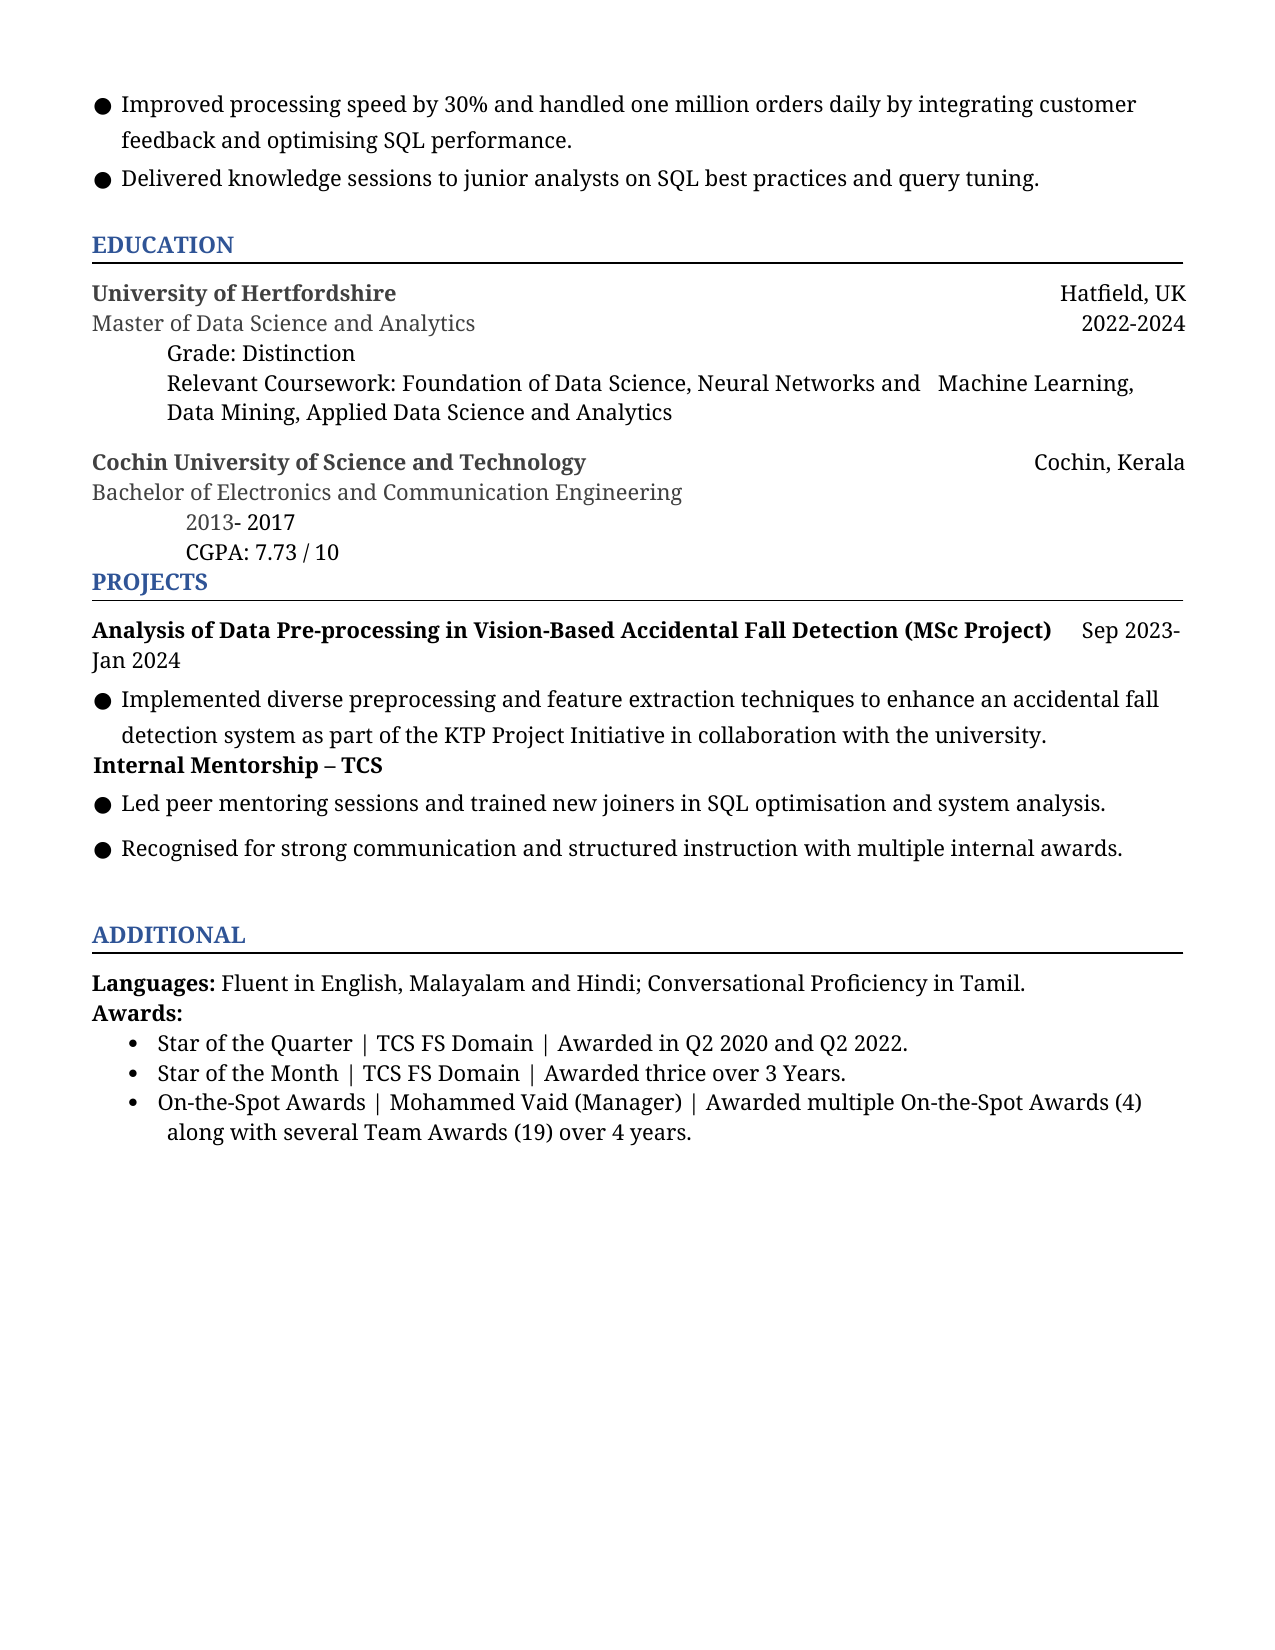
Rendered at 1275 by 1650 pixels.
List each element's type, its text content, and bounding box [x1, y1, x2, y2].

text Grade: Distinction [167, 338, 1183, 368]
text Bachelor of Electronics and Communication Engineering 2013- 2017 [92, 477, 1183, 536]
list Delivered knowledge sessions to junior analysts on SQL best practices and query tuning. [93, 154, 1183, 199]
text EDUCATION [92, 229, 1183, 262]
list On-the-Spot Awards | Mohammed Vaid (Manager) | Awarded multiple On-the-Spot Awards (4) along with several Team Awards (19) over 4 years. [129, 1087, 1183, 1147]
text Languages: Fluent in English, Malayalam and Hindi; Conversational Proficiency in Tamil. [92, 968, 1183, 998]
text University of Hertfordshire Hatfield, UK [92, 278, 1183, 308]
text CGPA: 7.73 / 10 [92, 536, 1183, 566]
text ADDITIONAL [92, 919, 1183, 952]
list Improved processing speed by 30% and handled one million orders daily by integrating customer feedback and optimising SQL performance. [93, 80, 1183, 154]
text Analysis of Data Pre-processing in Vision-Based Accidental Fall Detection (MSc Project) Sep 2023- Jan 2024 [92, 615, 1183, 675]
text Awards: [92, 998, 1183, 1028]
text Cochin University of Science and Technology Cochin, Kerala [92, 447, 1183, 477]
list Star of the Month | TCS FS Domain | Awarded thrice over 3 Years. [129, 1057, 1183, 1087]
text Internal Mentorship – TCS [93, 750, 1183, 779]
list Star of the Quarter | TCS FS Domain | Awarded in Q2 2020 and Q2 2022. [129, 1028, 1183, 1057]
list Recognised for strong communication and structured instruction with multiple internal awards. [93, 824, 1183, 869]
text PROJECTS [92, 566, 1183, 600]
list Implemented diverse preprocessing and feature extraction techniques to enhance an accidental fall detection system as part of the KTP Project Initiative in collaboration with the university. [93, 675, 1183, 750]
text Relevant Coursework: Foundation of Data Science, Neural Networks and Machine Learning, Data Mining, Applied Data Science and Analytics [167, 368, 1183, 427]
list Led peer mentoring sessions and trained new joiners in SQL optimisation and system analysis. [93, 779, 1183, 824]
text Master of Data Science and Analytics 2022-2024 [92, 308, 1183, 338]
